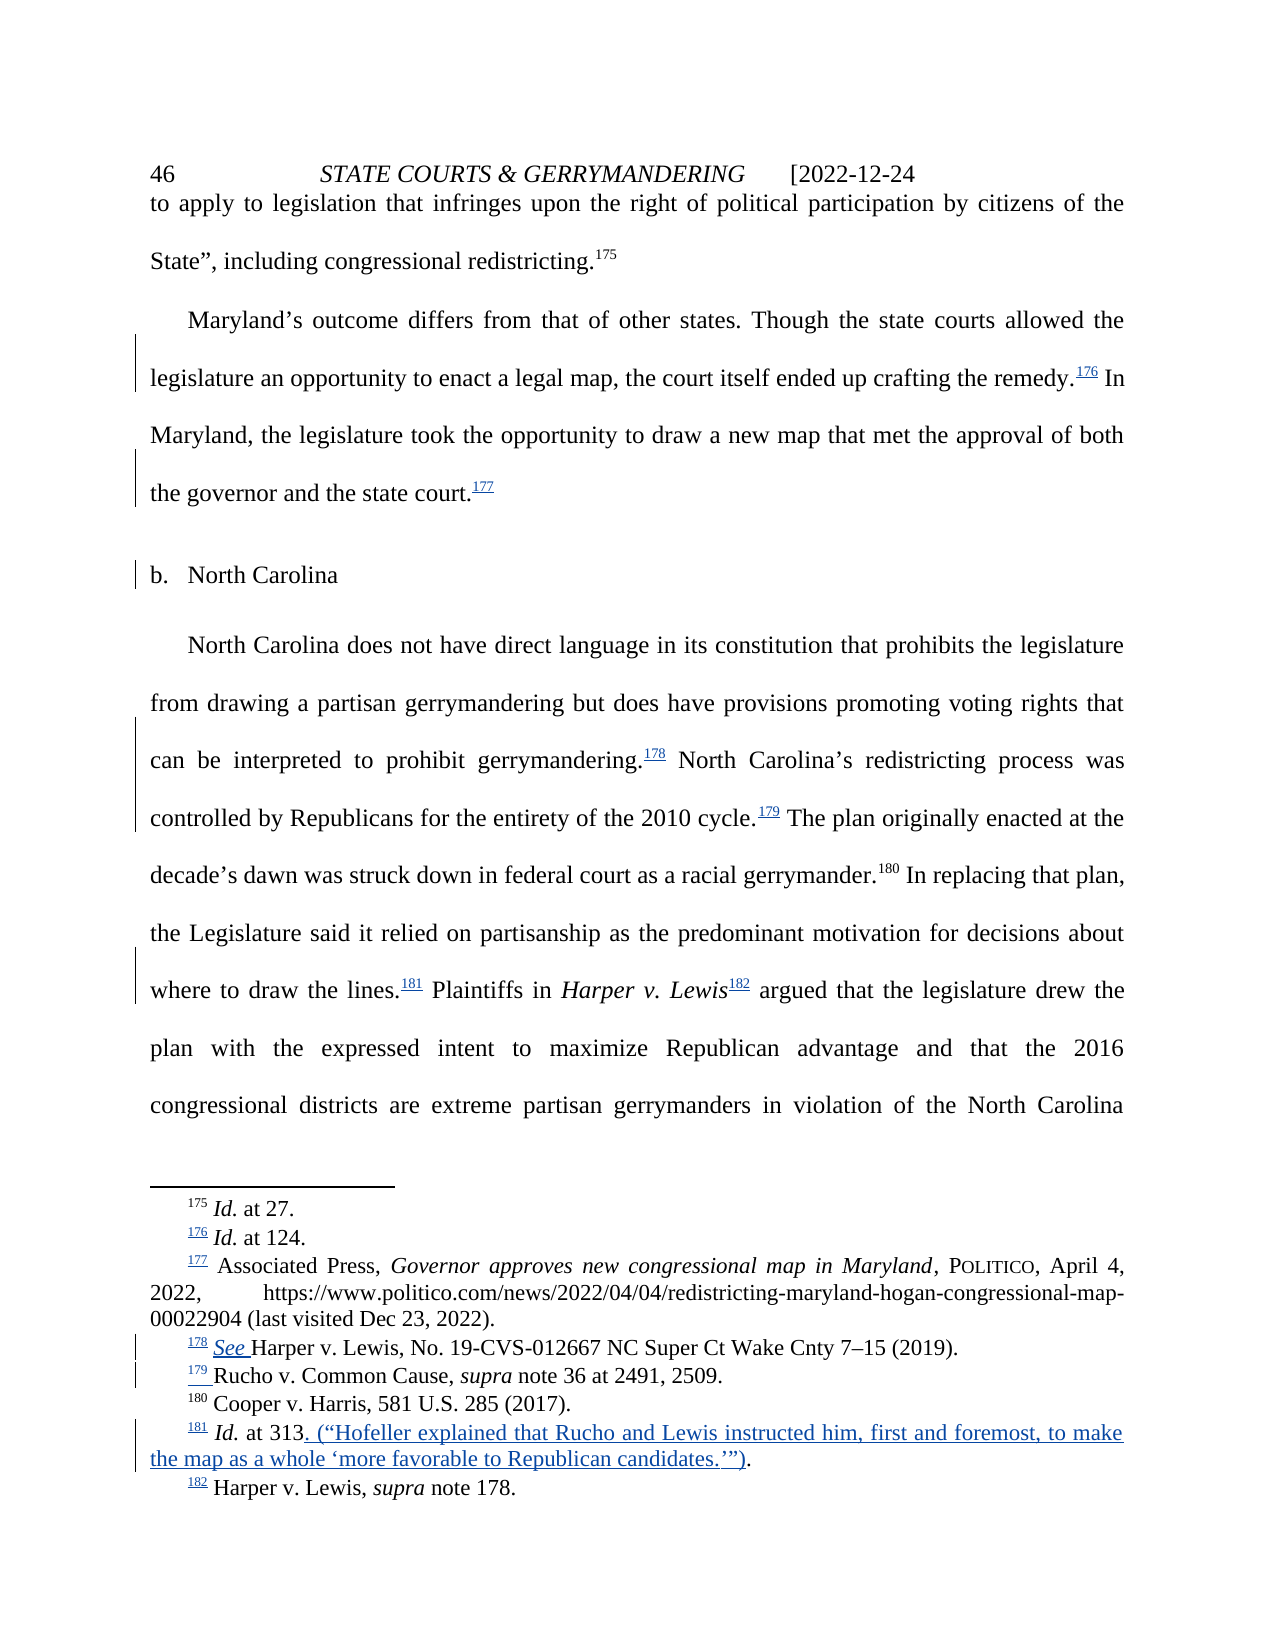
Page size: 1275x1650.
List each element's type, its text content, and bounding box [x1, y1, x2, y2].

text North Carolina does not have direct language in its constitution that prohibits the legislature from drawing a partisan gerrymandering but does have provisions promoting voting rights that can be interpreted to prohibit gerrymandering. North Carolina’s redistricting process was controlled by Republicans for the entirety of the 2010 cycle. The plan originally enacted at the decade’s dawn was struck down in federal court as a racial gerrymander. In replacing that plan, the Legislature said it relied on partisanship as the predominant motivation for decisions about where to draw the lines. Plaintiffs in Harper v. Lewis argued that the legislature drew the plan with the expressed intent to maximize Republican advantage and that the 2016 congressional districts are extreme partisan gerrymanders in violation of the North Carolina Constitution's Free Elections Clause, Equal Protection Clause, and Freedom of Speech and Freedom of Assembly Clauses. The state court then forced the legislature to offer a new map and required that the remedy be one in which partisanship did not predominate. The new map prepared by the General Assembly resulted in five Democratic members being elected, out of . In the previous election, Democrats only held three of the seats in Congress. [150, 630, 1125, 1119]
subtitle North Carolina [150, 560, 1125, 589]
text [150, 188, 1125, 274]
text Maryland’s outcome differs from that of other states. Though the state courts allowed the legislature an opportunity to enact a legal map, the court itself ended up crafting the remedy. In Maryland, the legislature took the opportunity to draw a new map that met the approval of both the governor and the state court. [150, 305, 1125, 507]
